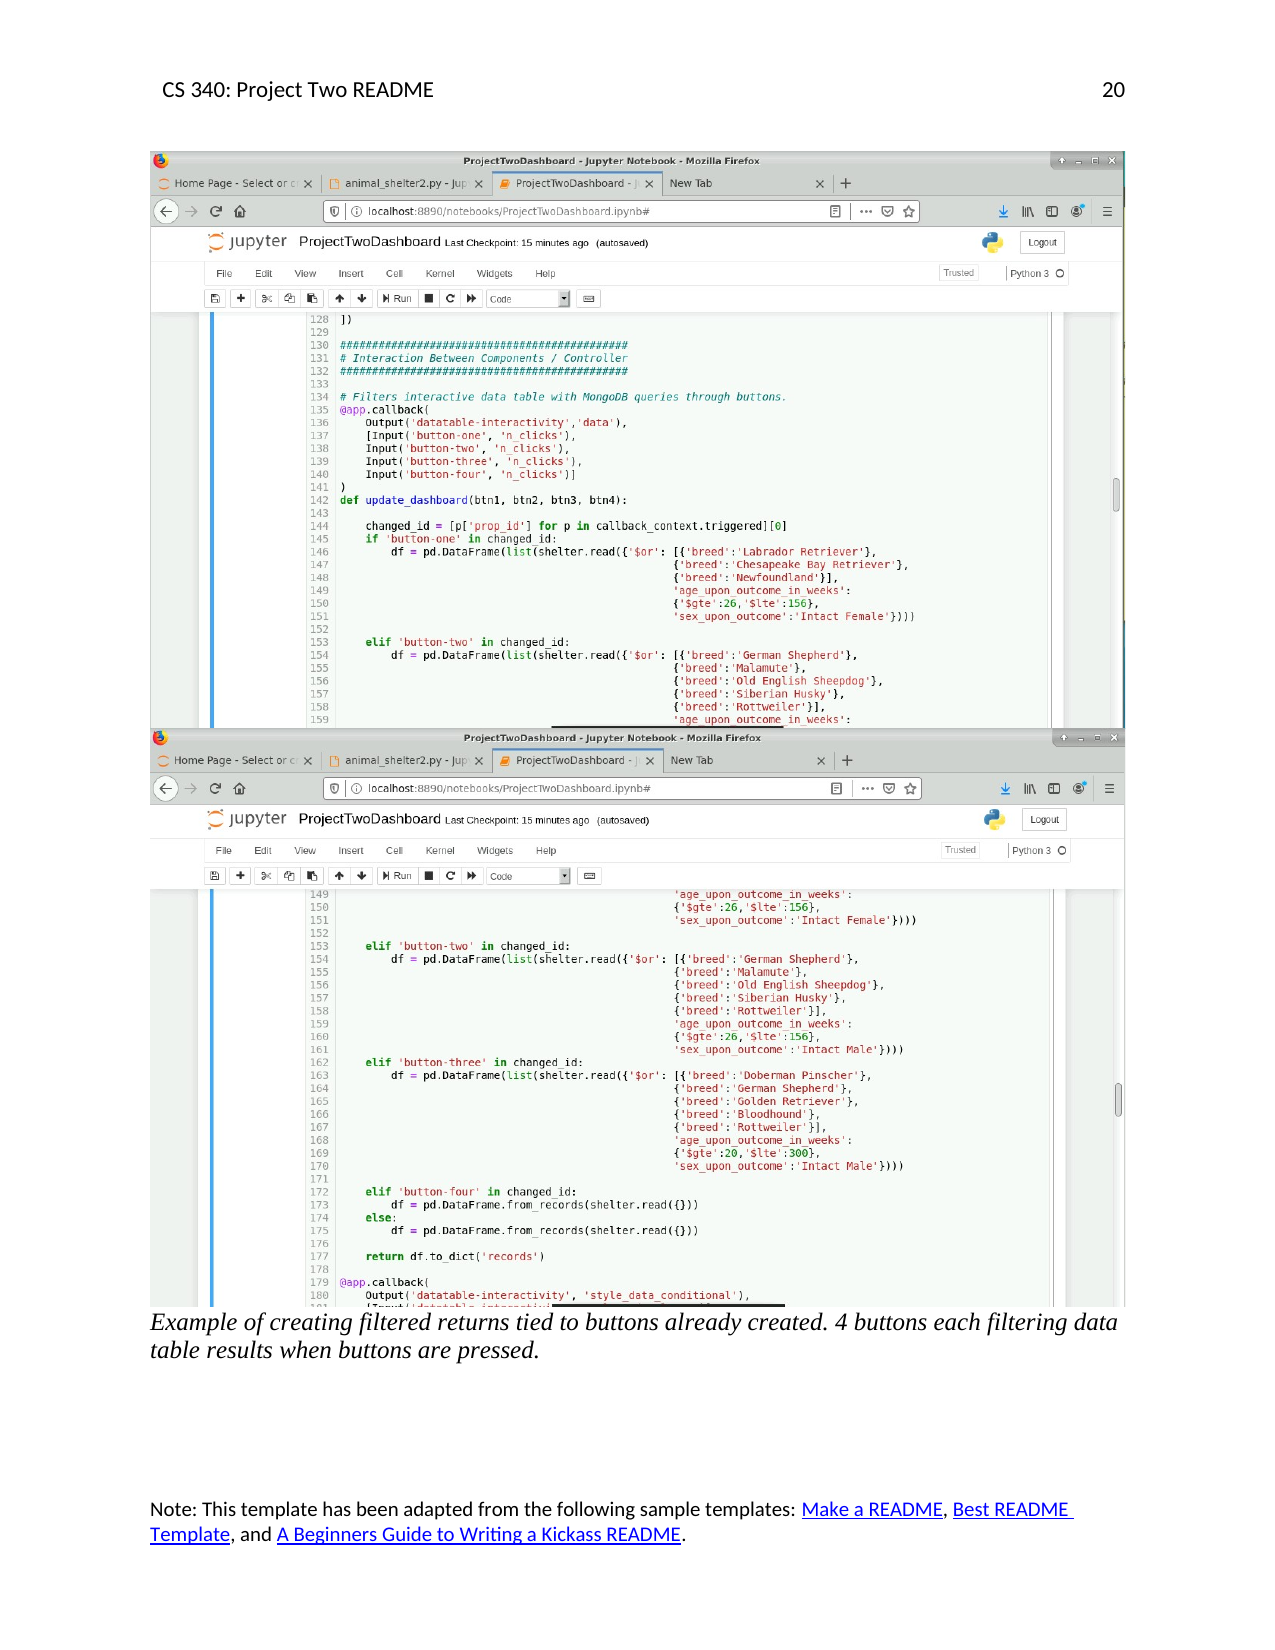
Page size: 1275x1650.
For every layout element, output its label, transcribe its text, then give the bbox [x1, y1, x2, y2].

picture [150, 151, 1125, 1307]
text Example of creating filtered returns tied to buttons already created. 4 buttons each filtering data table results when buttons are pressed. [150, 1307, 1125, 1364]
